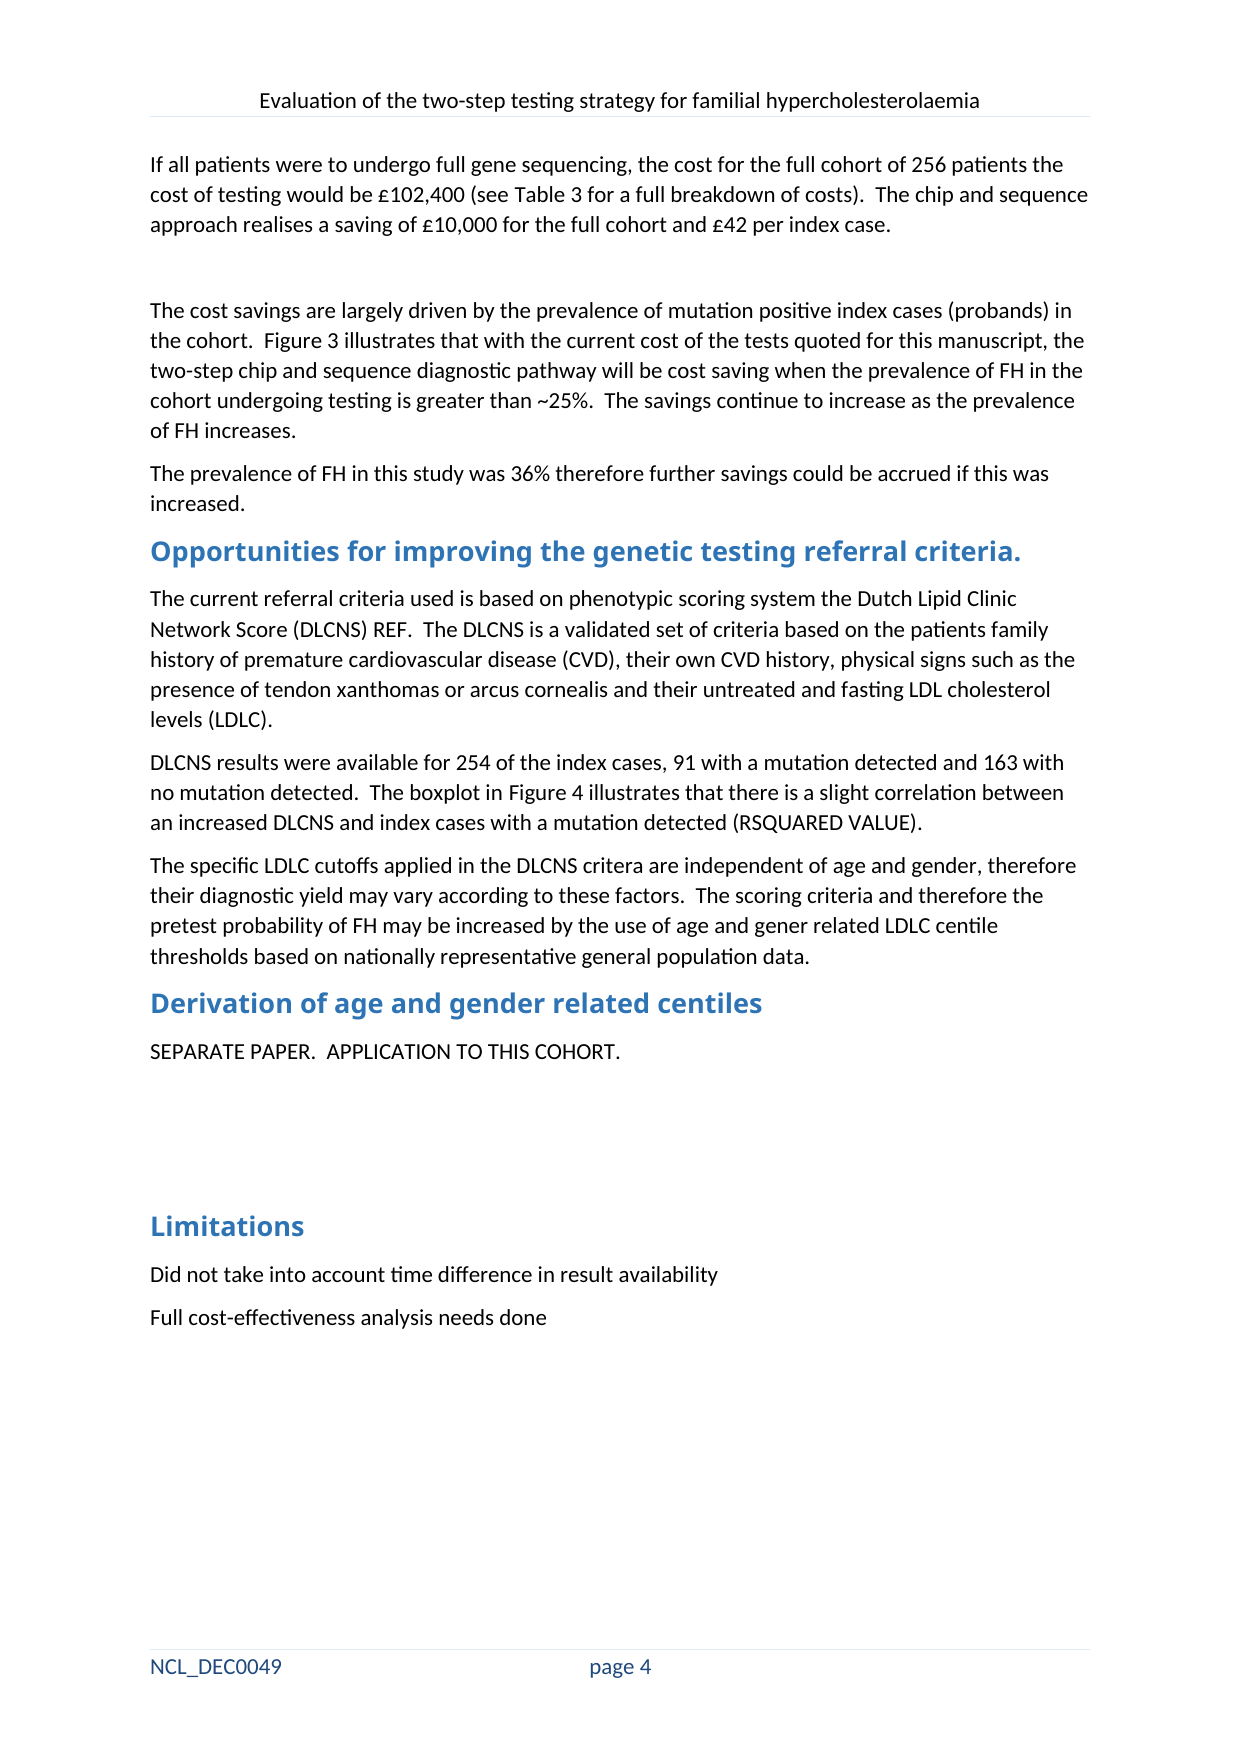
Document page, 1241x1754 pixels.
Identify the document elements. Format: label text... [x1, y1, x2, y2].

text The prevalence of FH in this study was 36% therefore further savings could be accrued if this was increased. [150, 459, 1090, 518]
subtitle Limitations [150, 1208, 1090, 1244]
text The current referral criteria used is based on phenotypic scoring system the Dutch Lipid Clinic Network Score (DLCNS) REF. The DLCNS is a validated set of criteria based on the patients family history of premature cardiovascular disease (CVD), their own CVD history, physical signs such as the presence of tendon xanthomas or arcus cornealis and their untreated and fasting LDL cholesterol levels (LDLC). [150, 584, 1090, 733]
text If all patients were to undergo full gene sequencing, the cost for the full cohort of 256 patients the cost of testing would be £102,400 (see Table 3 for a full breakdown of costs). The chip and sequence approach realises a saving of £10,000 for the full cohort and £42 per index case. [150, 150, 1090, 238]
text SEPARATE PAPER. APPLICATION TO THIS COHORT. [150, 1037, 1090, 1065]
text Full cost-effectiveness analysis needs done [150, 1303, 1090, 1331]
text Did not take into account time difference in result availability [150, 1260, 1090, 1288]
text The specific LDLC cutoffs applied in the DLCNS critera are independent of age and gender, therefore their diagnostic yield may vary according to these factors. The scoring criteria and therefore the pretest probability of FH may be increased by the use of age and gener related LDLC centile thresholds based on nationally representative general population data. [150, 851, 1090, 970]
text DLCNS results were available for 254 of the index cases, 91 with a mutation detected and 163 with no mutation detected. The boxplot in Figure 4 illustrates that there is a slight correlation between an increased DLCNS and index cases with a mutation detected (RSQUARED VALUE). [150, 748, 1090, 837]
subtitle Opportunities for improving the genetic testing referral criteria. [150, 532, 1090, 569]
subtitle Derivation of age and gender related centiles [150, 984, 1090, 1021]
